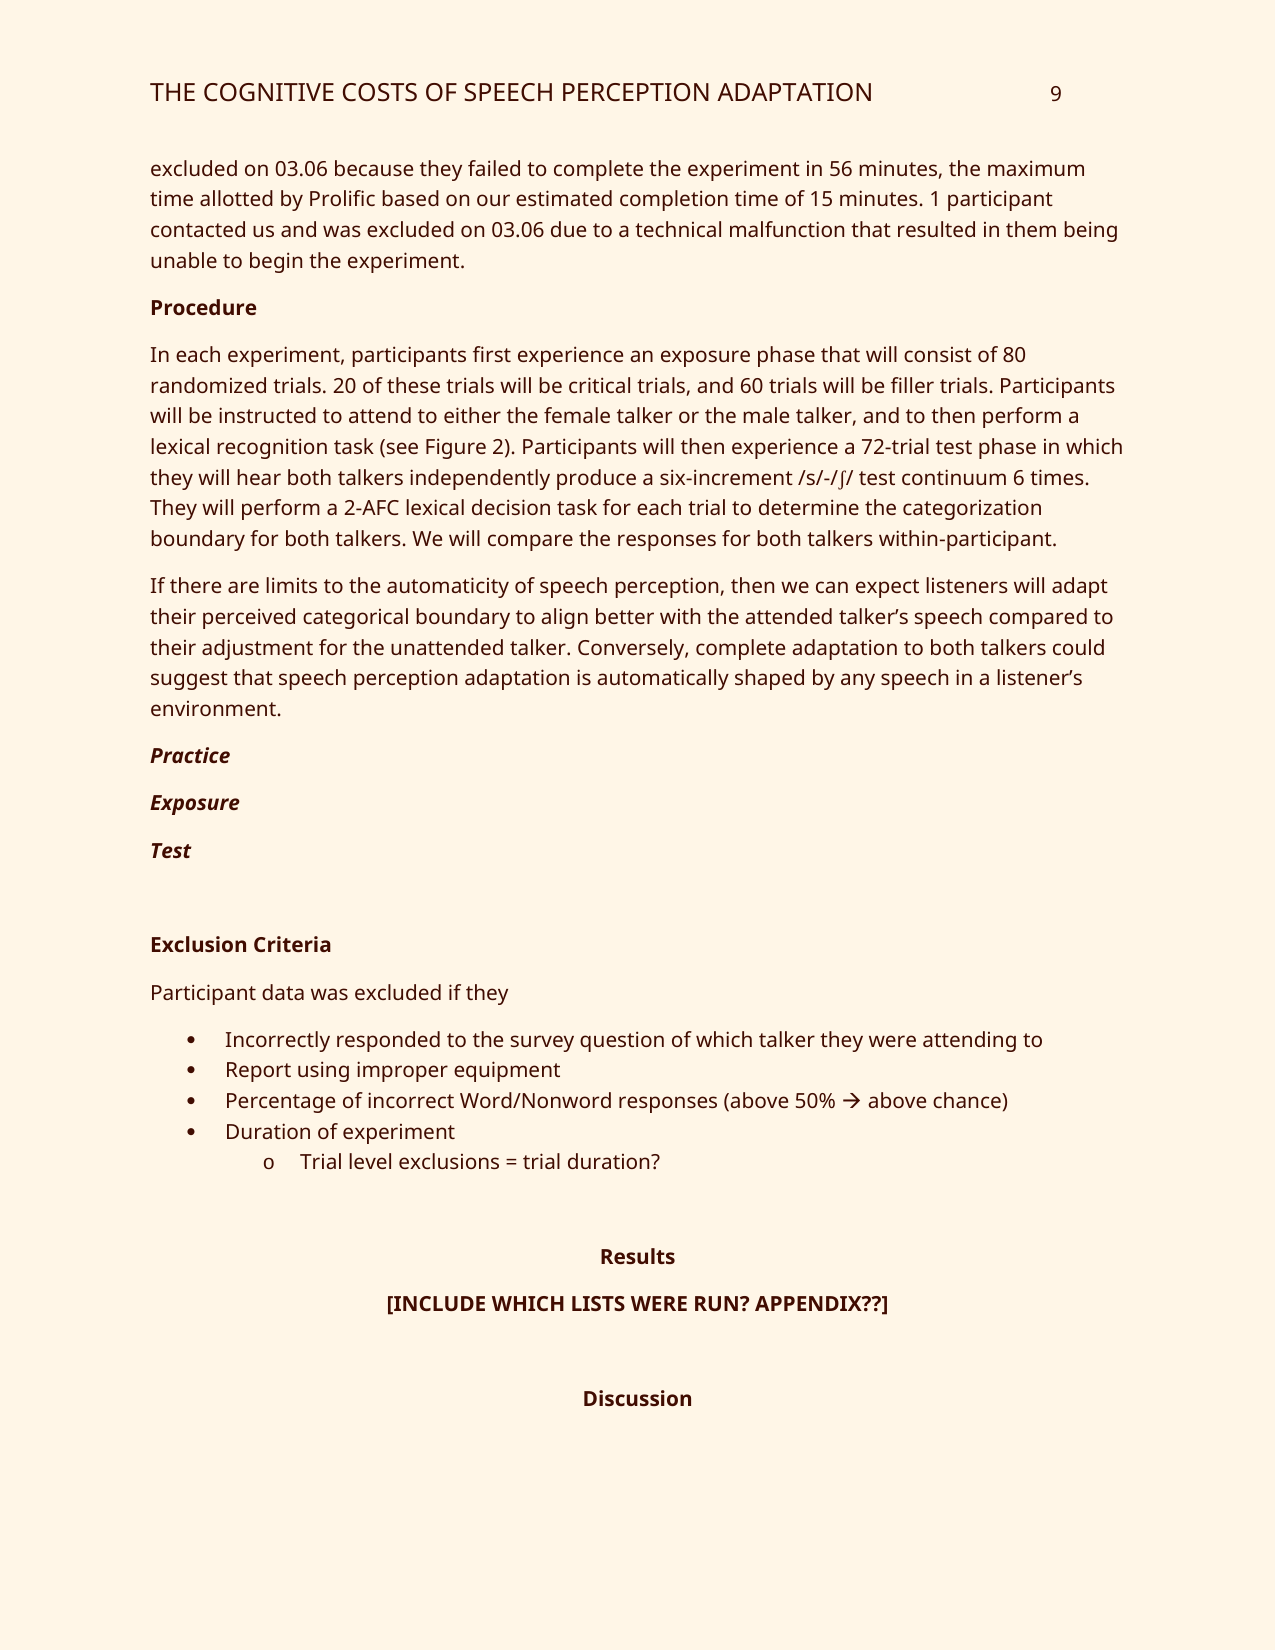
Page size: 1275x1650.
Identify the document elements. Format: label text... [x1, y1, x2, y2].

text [150, 154, 1125, 274]
text [INCLUDE WHICH LISTS WERE RUN? APPENDIX??] [150, 1289, 1125, 1318]
text In each experiment, participants first experience an exposure phase that will consist of 80 randomized trials. 20 of these trials will be critical trials, and 60 trials will be filler trials. Participants will be instructed to attend to either the female talker or the male talker, and to then perform a lexical recognition task (see Figure 2). Participants will then experience a 72-trial test phase in which they will hear both talkers independently produce a six-increment /s/-/ʃ/ test continuum 6 times. They will perform a 2-AFC lexical decision task for each trial to determine the categorization boundary for both talkers. We will compare the responses for both talkers within-participant. [150, 340, 1125, 553]
text Practice [150, 741, 1125, 770]
text Exclusion Criteria [150, 930, 1125, 959]
text Participant data was excluded if they [150, 978, 1125, 1006]
text If there are limits to the automaticity of speech perception, then we can expect listeners will adapt their perceived categorical boundary to align better with the attended talker’s speech compared to their adjustment for the unattended talker. Conversely, complete adaptation to both talkers could suggest that speech perception adaptation is automatically shaped by any speech in a listener’s environment. [150, 571, 1125, 722]
text Procedure [150, 293, 1125, 322]
text Exposure [150, 788, 1125, 817]
list Trial level exclusions = trial duration? [262, 1147, 1125, 1176]
text Discussion [150, 1384, 1125, 1412]
list Report using improper equipment [187, 1056, 1125, 1084]
list Duration of experiment [187, 1117, 1125, 1145]
list Percentage of incorrect Word/Nonword responses (above 50% above chance) [187, 1086, 1125, 1115]
text Results [150, 1242, 1125, 1271]
list Incorrectly responded to the survey question of which talker they were attending to [187, 1025, 1125, 1053]
text Test [150, 836, 1125, 864]
